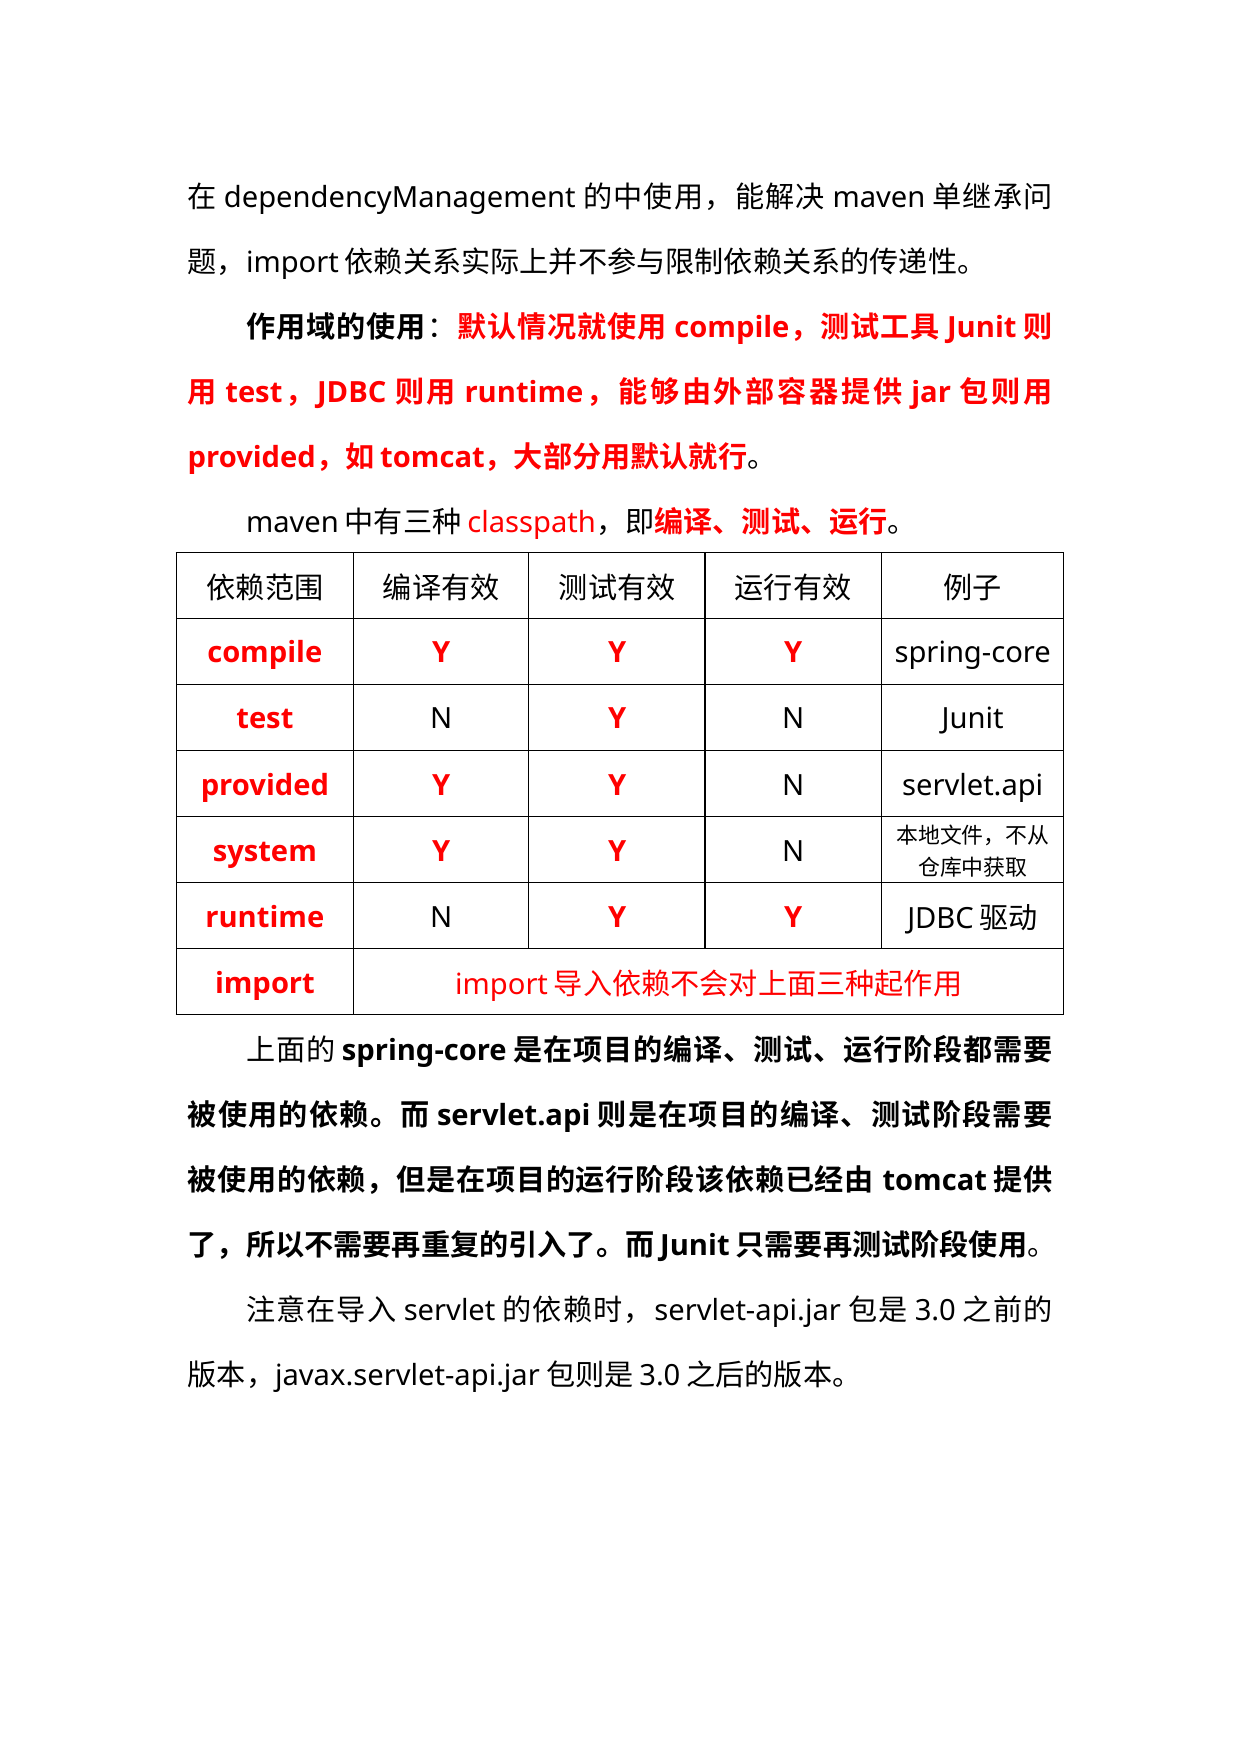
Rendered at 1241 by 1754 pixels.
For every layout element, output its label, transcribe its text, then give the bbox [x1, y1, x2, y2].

table_cell Y [706, 883, 881, 948]
table_cell 本地文件，不从仓库中获取 [882, 817, 1063, 882]
table_cell N [354, 883, 528, 948]
table_cell Y [529, 817, 704, 882]
table_cell Y [706, 619, 881, 684]
table_cell Y [529, 883, 704, 948]
table_header 例子 [882, 553, 1063, 618]
table_cell system [177, 817, 353, 882]
table_cell Y [529, 751, 704, 816]
table_cell N [706, 751, 881, 816]
table_cell N [354, 685, 528, 750]
table_cell servlet.api [882, 751, 1063, 816]
table_header 测试有效 [529, 553, 704, 618]
table_cell runtime [177, 883, 353, 948]
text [187, 162, 1053, 292]
table_cell Y [354, 751, 528, 816]
table_cell compile [177, 619, 353, 684]
table_cell N [706, 817, 881, 882]
table_cell JDBC驱动 [882, 883, 1063, 948]
text 上面的spring-core是在项目的编译、测试、运行阶段都需要被使用的依赖。而servlet.api则是在项目的编译、测试阶段需要被使用的依赖，但是在项目的运行阶段该依赖已经由tomcat提供了，所以不需要再重复的引入了。而Junit只需要再测试阶段使用。 [187, 1015, 1053, 1275]
text maven中有三种classpath，即编译、测试、运行。 [187, 487, 1053, 552]
table_cell Junit [882, 685, 1063, 750]
table_cell N [706, 685, 881, 750]
table_cell import [177, 949, 353, 1014]
table_cell spring-core [882, 619, 1063, 684]
table_cell import导入依赖不会对上面三种起作用 [354, 949, 1063, 1014]
table_cell provided [177, 751, 353, 816]
text 注意在导入servlet的依赖时，servlet-api.jar包是3.0之前的版本，javax.servlet-api.jar包则是3.0之后的版本。 [187, 1275, 1053, 1405]
text 作用域的使用：默认情况就使用compile，测试工具Junit则用test，JDBC则用runtime，能够由外部容器提供jar包则用provided，如tomcat，大部分用默认就行。 [187, 292, 1053, 487]
table_header 运行有效 [706, 553, 881, 618]
table_cell Y [529, 619, 704, 684]
table_cell Y [354, 619, 528, 684]
table_header 编译有效 [354, 553, 528, 618]
table_header 依赖范围 [177, 553, 353, 618]
table_cell Y [529, 685, 704, 750]
table_cell test [177, 685, 353, 750]
table_cell Y [354, 817, 528, 882]
